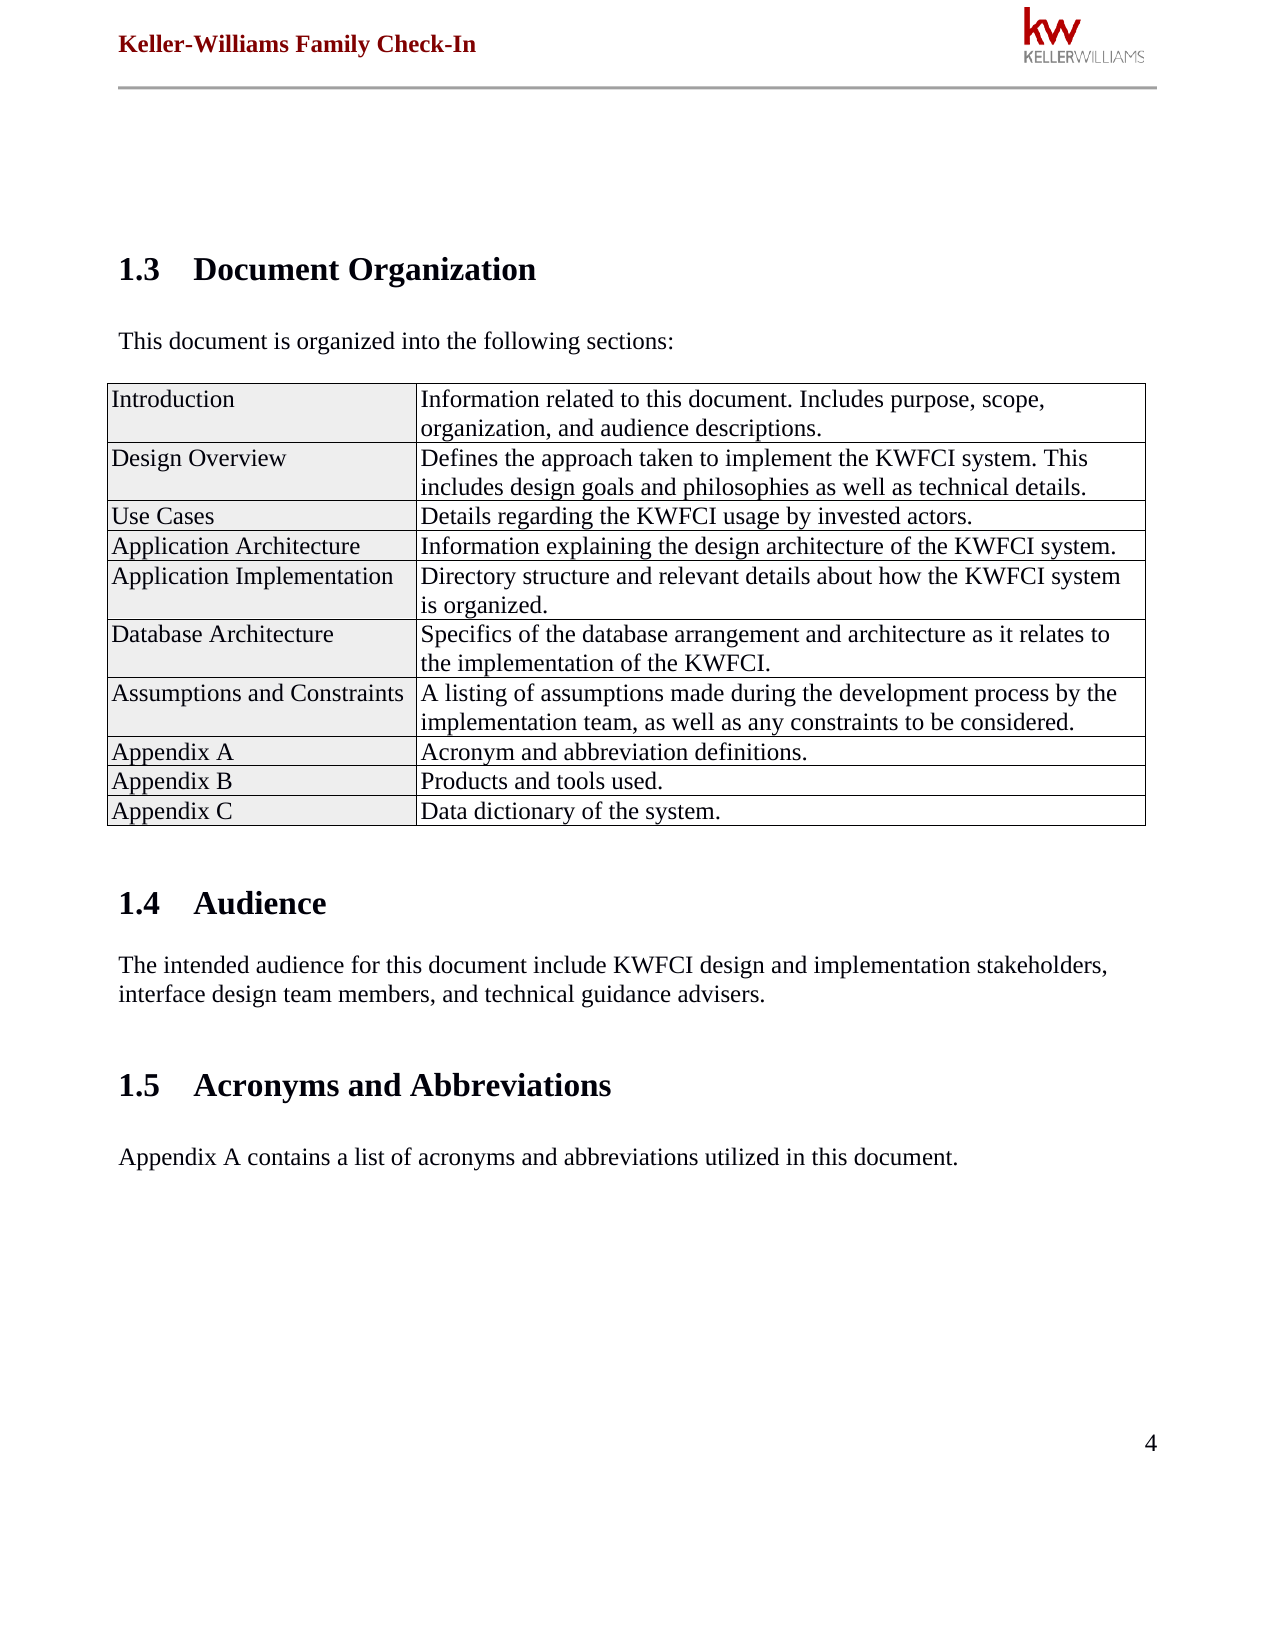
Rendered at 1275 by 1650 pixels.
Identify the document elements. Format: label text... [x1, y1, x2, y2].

table_cell Specifics of the database arrangement and architecture as it relates to the implementation of the KWFCI. [417, 620, 1145, 677]
table_cell Appendix C [108, 796, 416, 825]
table_cell Application Architecture [108, 531, 416, 560]
picture [1024, 7, 1144, 63]
table_cell Directory structure and relevant details about how the KWFCI system is organized. [417, 561, 1145, 618]
table_cell Appendix B [108, 766, 416, 795]
text The intended audience for this document include KWFCI design and implementation stakeholders, interface design team members, and technical guidance advisers. [118, 951, 1157, 1008]
table_cell Use Cases [108, 501, 416, 530]
text 1.5 Acronyms and Abbreviations [118, 1066, 1157, 1104]
text 1.3 Document Organization [118, 249, 1157, 287]
text This document is organized into the following sections: [118, 326, 1157, 354]
table_cell Assumptions and Constraints [108, 678, 416, 736]
table_cell Application Implementation [108, 561, 416, 618]
table_cell Details regarding the KWFCI usage by invested actors. [417, 501, 1145, 530]
table_cell Design Overview [108, 443, 416, 500]
table_cell Database Architecture [108, 620, 416, 677]
text Appendix A contains a list of acronyms and abbreviations utilized in this document. [118, 1142, 1157, 1171]
table_header Information related to this document. Includes purpose, scope, organization, and audience descriptions. [417, 384, 1145, 442]
text 1.4 Audience [118, 883, 1157, 922]
table_cell A listing of assumptions made during the development process by the implementation team, as well as any constraints to be considered. [417, 678, 1145, 736]
table_cell Appendix A [108, 737, 416, 765]
table_cell Products and tools used. [417, 766, 1145, 795]
table_cell Information explaining the design architecture of the KWFCI system. [417, 531, 1145, 560]
table_cell Acronym and abbreviation definitions. [417, 737, 1145, 765]
table_cell Data dictionary of the system. [417, 796, 1145, 825]
table_header Introduction [108, 384, 416, 442]
table_cell Defines the approach taken to implement the KWFCI system. This includes design goals and philosophies as well as technical details. [417, 443, 1145, 500]
